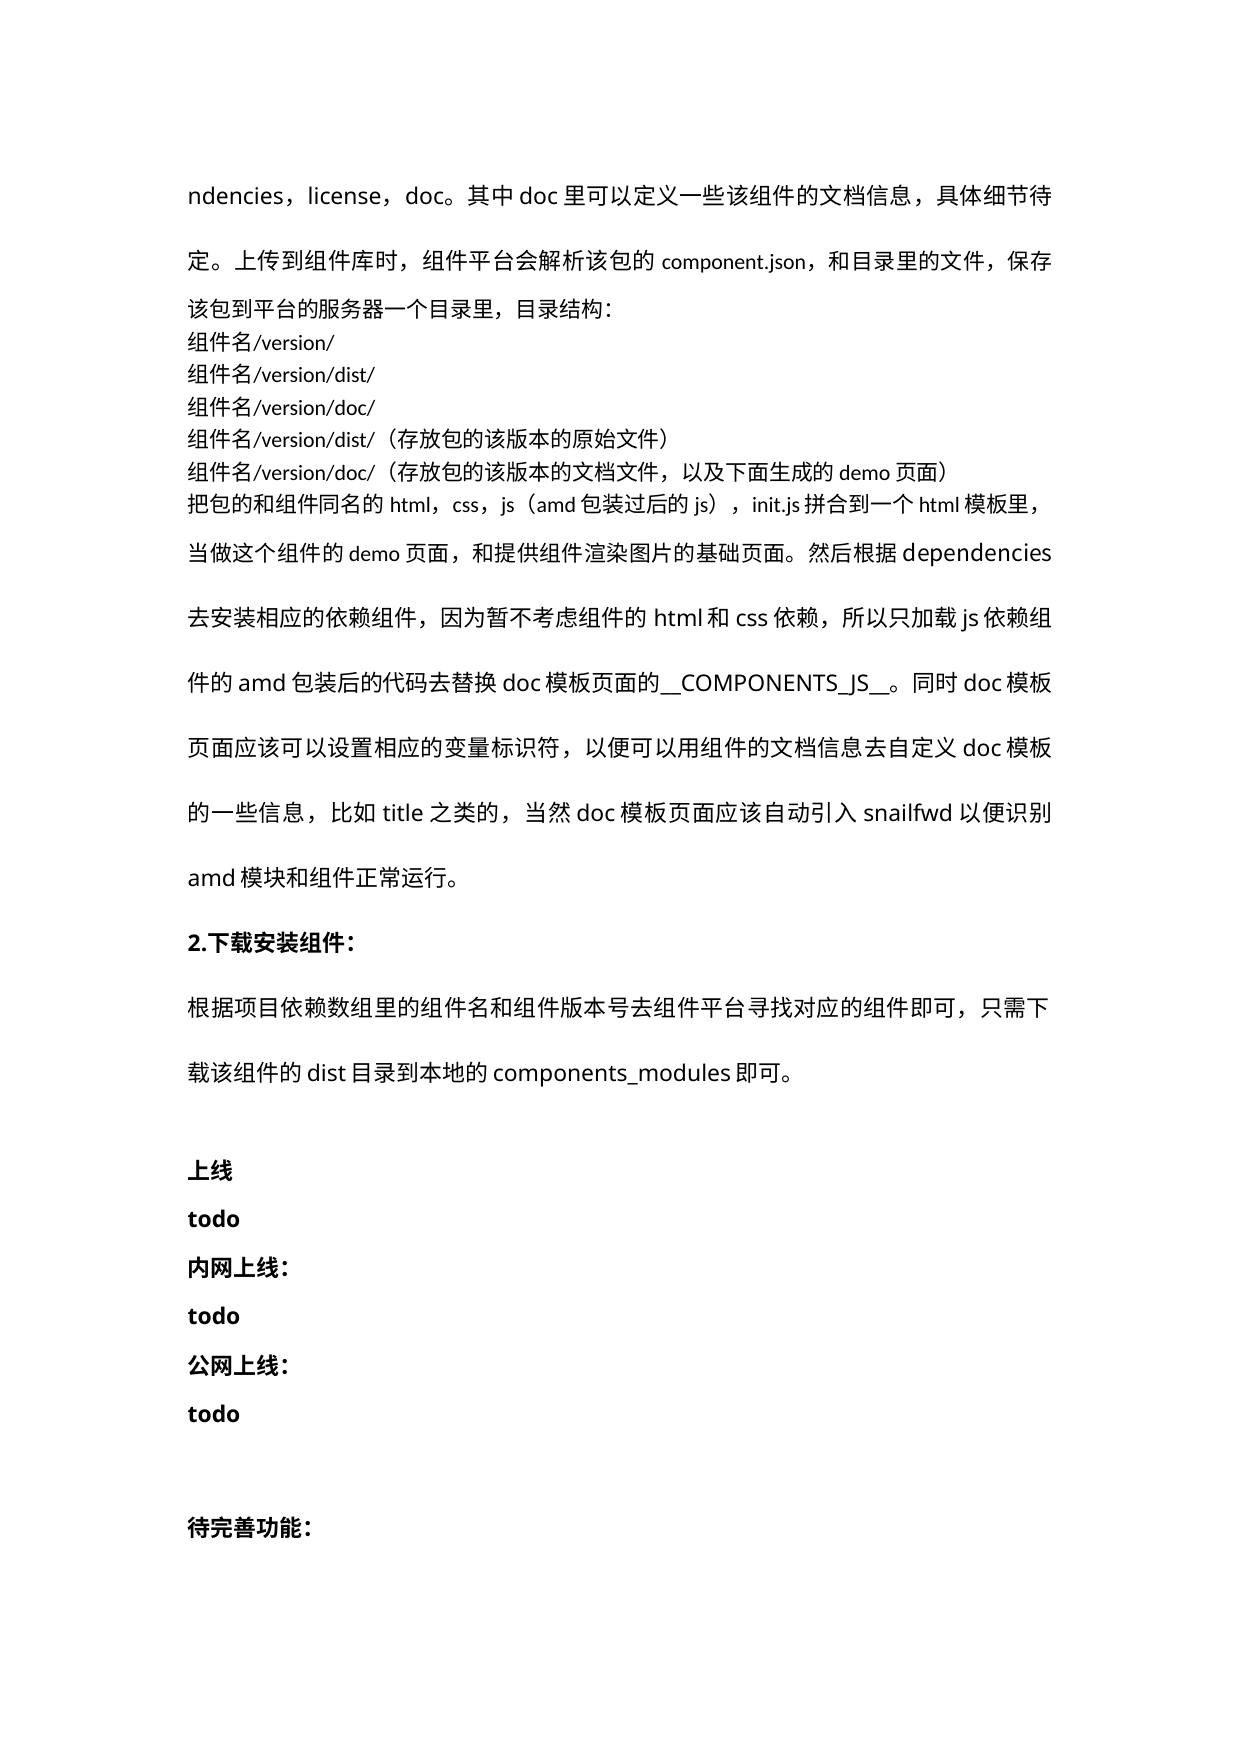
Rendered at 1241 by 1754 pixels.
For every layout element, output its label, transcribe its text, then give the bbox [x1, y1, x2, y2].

text 组件名/version/doc/（存放包的该版本的文档文件，以及下面生成的demo页面） [187, 454, 1053, 487]
text 内网上线： [187, 1234, 1053, 1299]
text todo [187, 1202, 1053, 1234]
text 把包的和组件同名的html，css，js（amd包装过后的js），init.js拼合到一个html模板里，当做这个组件的demo页面，和提供组件渲染图片的基础页面。然后根据dependencies去安装相应的依赖组件，因为暂不考虑组件的html和css依赖，所以只加载js依赖组件的amd包装后的代码去替换doc模板页面的__COMPONENTS_JS__。同时doc模板页面应该可以设置相应的变量标识符，以便可以用组件的文档信息去自定义doc模板的一些信息，比如title之类的，当然doc模板页面应该自动引入snailfwd以便识别amd模块和组件正常运行。 [187, 487, 1053, 909]
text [187, 162, 1053, 324]
text todo [187, 1397, 1053, 1429]
text 组件名/version/dist/ [187, 357, 1053, 389]
text 上线 [187, 1137, 1053, 1202]
text 组件名/version/ [187, 324, 1053, 357]
text 2.下载安装组件： [187, 909, 1053, 974]
text todo [187, 1299, 1053, 1332]
text 组件名/version/doc/ [187, 389, 1053, 422]
text 组件名/version/dist/（存放包的该版本的原始文件） [187, 422, 1053, 454]
text 待完善功能： [187, 1494, 1053, 1559]
text 根据项目依赖数组里的组件名和组件版本号去组件平台寻找对应的组件即可，只需下载该组件的dist目录到本地的components_modules即可。 [187, 974, 1053, 1104]
text 公网上线： [187, 1332, 1053, 1397]
